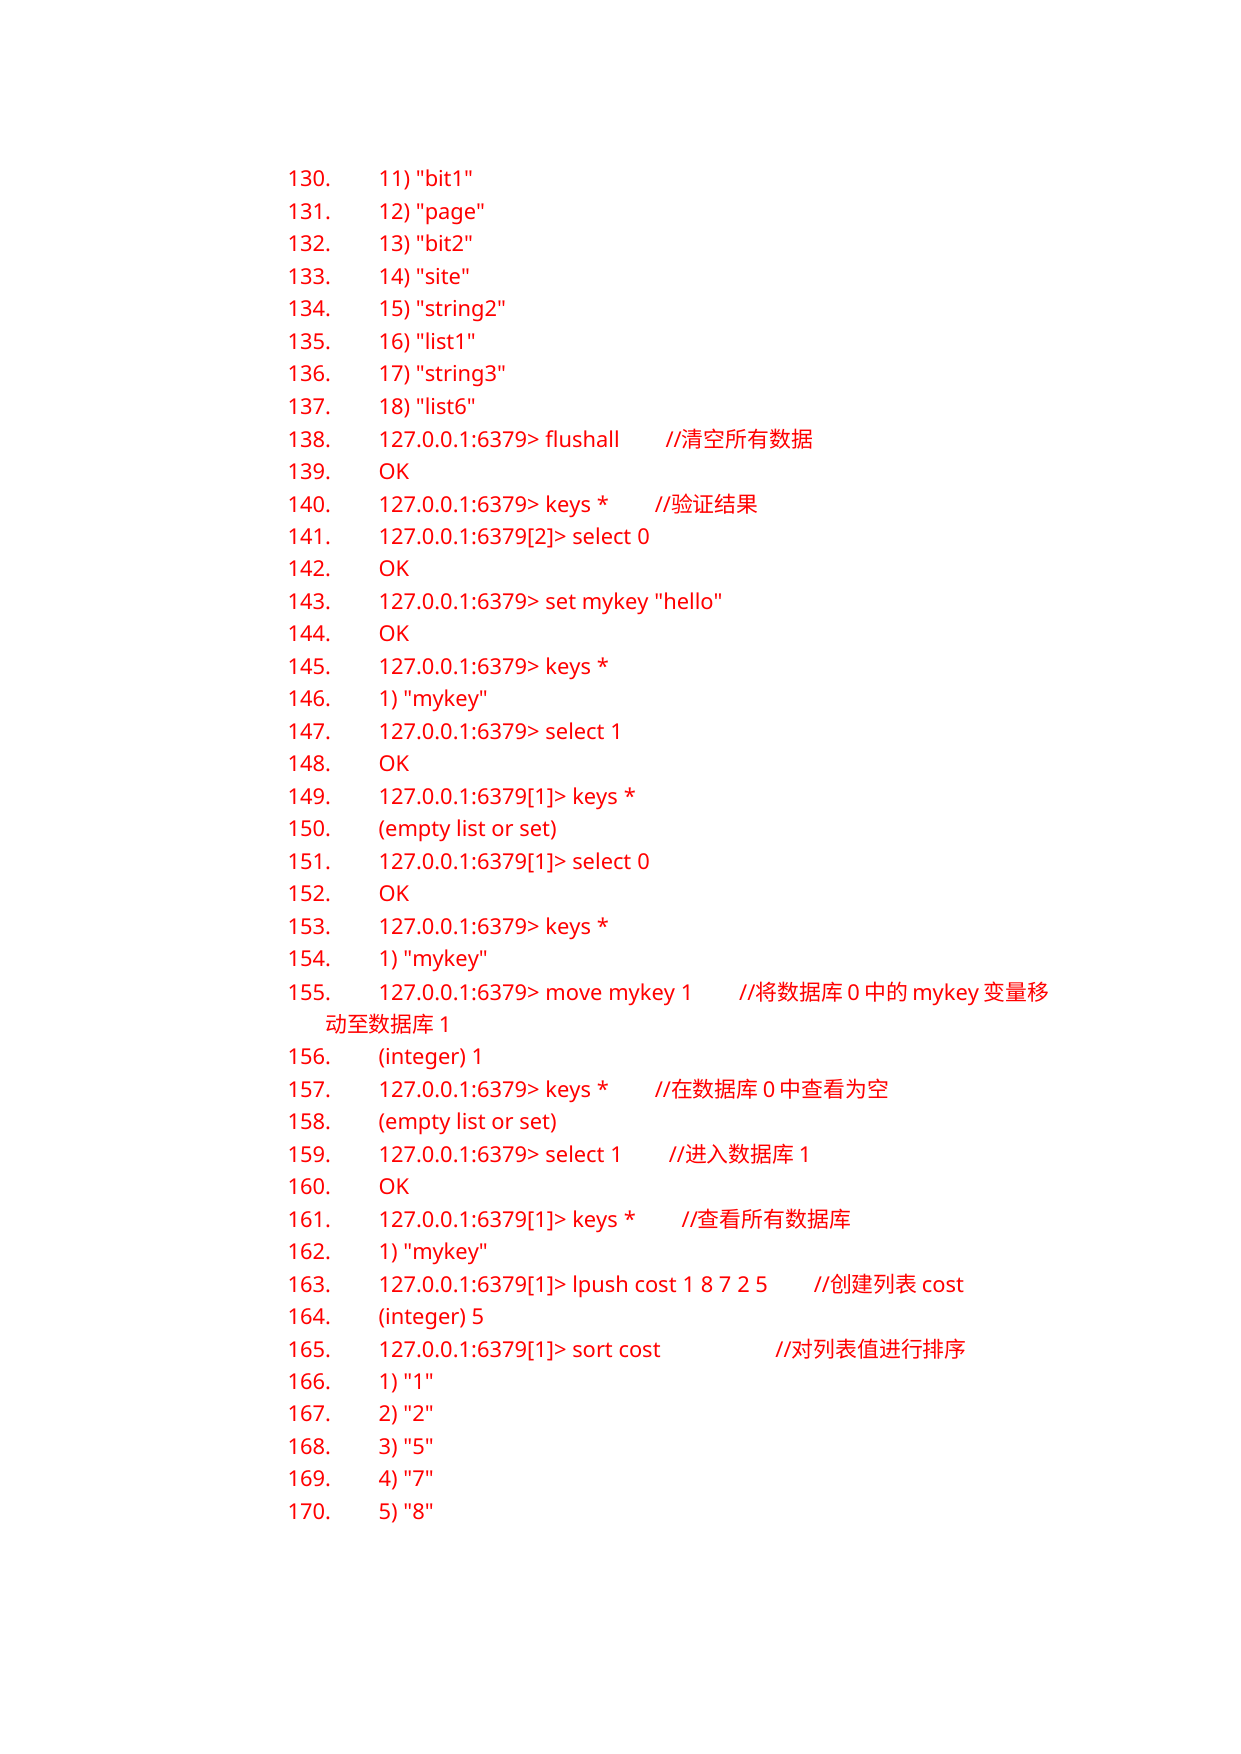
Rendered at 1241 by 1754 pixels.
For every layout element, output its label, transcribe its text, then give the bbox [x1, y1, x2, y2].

list 3) "5" [287, 1429, 1053, 1462]
list 1) "mykey" [287, 942, 1053, 974]
list 16) "list1" [287, 324, 1053, 357]
list 18) "list6" [287, 389, 1053, 422]
list 13) "bit2" [287, 227, 1053, 259]
list 127.0.0.1:6379> select 1 //进入数据库1 [287, 1137, 1053, 1169]
list (empty list or set) [287, 812, 1053, 844]
list 5) "8" [287, 1494, 1053, 1527]
list 127.0.0.1:6379[1]> keys * [287, 779, 1053, 812]
list 127.0.0.1:6379> flushall //清空所有数据 [287, 422, 1053, 454]
list OK [287, 454, 1053, 487]
list 127.0.0.1:6379[1]> keys * //查看所有数据库 [287, 1202, 1053, 1234]
list OK [287, 617, 1053, 649]
list 127.0.0.1:6379[1]> select 0 [287, 844, 1053, 877]
list 127.0.0.1:6379> keys * //验证结果 [287, 487, 1053, 519]
list 127.0.0.1:6379> keys * //在数据库0中查看为空 [287, 1072, 1053, 1104]
list 11) "bit1" [287, 162, 1053, 194]
list 127.0.0.1:6379[2]> select 0 [287, 519, 1053, 552]
list (integer) 5 [287, 1299, 1053, 1332]
list (integer) 1 [287, 1039, 1053, 1072]
list 12) "page" [287, 194, 1053, 227]
list 1) "mykey" [287, 682, 1053, 714]
list 17) "string3" [287, 357, 1053, 389]
list 14) "site" [287, 259, 1053, 292]
list 127.0.0.1:6379[1]> sort cost //对列表值进行排序 [287, 1332, 1053, 1364]
list 15) "string2" [287, 292, 1053, 324]
list 127.0.0.1:6379> move mykey 1 //将数据库0中的mykey变量移动至数据库1 [287, 974, 1053, 1039]
list 4) "7" [287, 1462, 1053, 1494]
list (empty list or set) [287, 1104, 1053, 1137]
list 127.0.0.1:6379> select 1 [287, 714, 1053, 747]
list OK [287, 877, 1053, 909]
list 1) "mykey" [287, 1234, 1053, 1267]
list OK [287, 552, 1053, 584]
list OK [287, 1169, 1053, 1202]
list 127.0.0.1:6379[1]> lpush cost 1 8 7 2 5 //创建列表cost [287, 1267, 1053, 1299]
list 127.0.0.1:6379> set mykey "hello" [287, 584, 1053, 617]
list 2) "2" [287, 1397, 1053, 1429]
list 1) "1" [287, 1364, 1053, 1397]
list 127.0.0.1:6379> keys * [287, 909, 1053, 942]
list OK [287, 747, 1053, 779]
list 127.0.0.1:6379> keys * [287, 649, 1053, 682]
